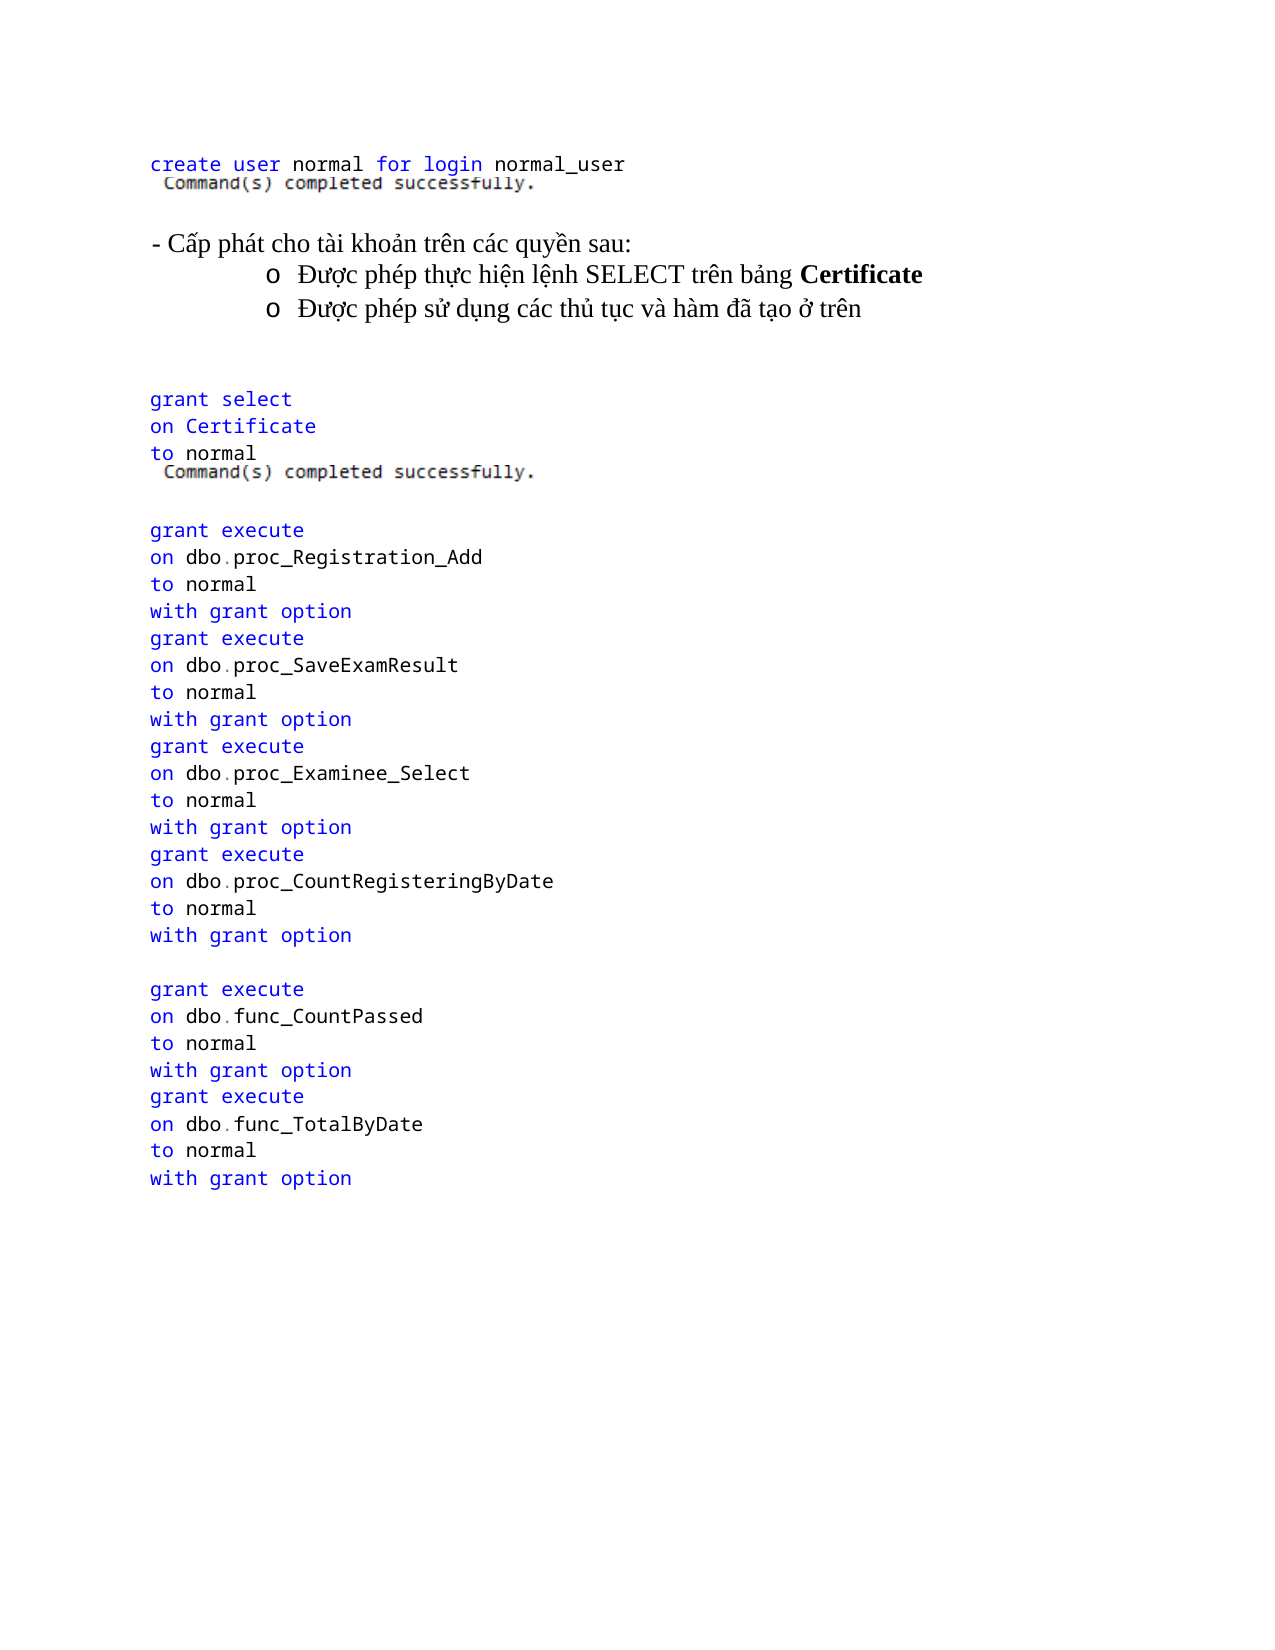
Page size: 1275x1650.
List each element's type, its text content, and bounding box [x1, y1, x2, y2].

text with grant option [150, 597, 1125, 624]
text grant execute [150, 1083, 1125, 1110]
text on dbo.proc_Registration_Add [150, 543, 1125, 570]
text on Certificate [150, 412, 1125, 439]
text to normal [150, 678, 1125, 705]
text to normal [150, 439, 1125, 466]
text o Được phép thực hiện lệnh SELECT trên bảng Certificate [265, 258, 1125, 292]
text to normal [150, 786, 1125, 813]
text on dbo.func_CountPassed [150, 1002, 1125, 1029]
text grant execute [150, 840, 1125, 867]
text - Cấp phát cho tài khoản trên các quyền sau: [152, 227, 1125, 258]
text with grant option [150, 705, 1125, 732]
text grant execute [150, 516, 1125, 543]
text on dbo.proc_SaveExamResult [150, 651, 1125, 678]
text create user normal for login normal_user [150, 150, 1125, 177]
text on dbo.proc_Examinee_Select [150, 759, 1125, 786]
text to normal [150, 894, 1125, 921]
text with grant option [150, 1164, 1125, 1191]
text grant execute [150, 624, 1125, 651]
text grant select [150, 385, 1125, 412]
text with grant option [150, 921, 1125, 948]
text grant execute [150, 732, 1125, 759]
text with grant option [150, 813, 1125, 840]
text with grant option [150, 1056, 1125, 1083]
text to normal [150, 570, 1125, 597]
picture [150, 465, 563, 490]
text grant execute [150, 975, 1125, 1002]
text to normal [150, 1137, 1125, 1164]
text on dbo.func_TotalByDate [150, 1110, 1125, 1137]
picture [150, 177, 563, 201]
text o Được phép sử dụng các thủ tục và hàm đã tạo ở trên [265, 292, 1125, 325]
text on dbo.proc_CountRegisteringByDate [150, 867, 1125, 894]
text to normal [150, 1029, 1125, 1056]
